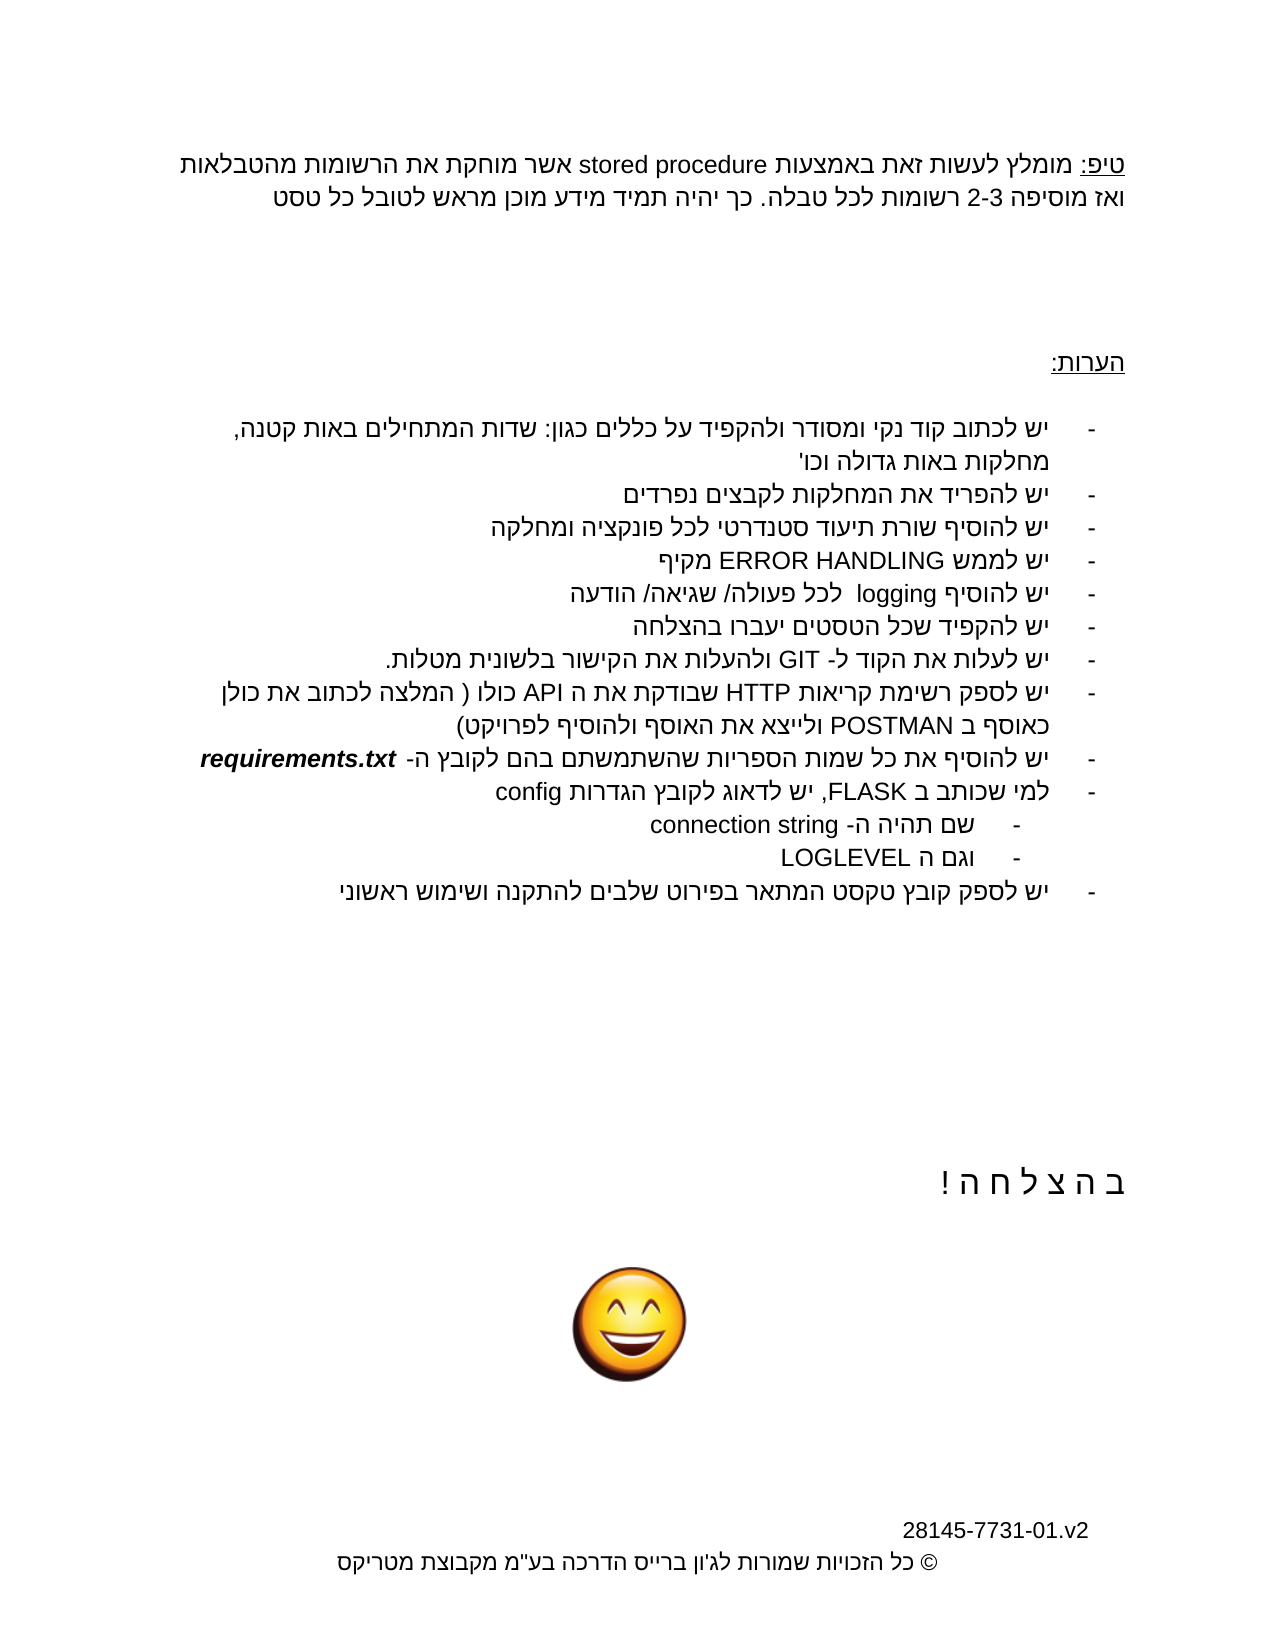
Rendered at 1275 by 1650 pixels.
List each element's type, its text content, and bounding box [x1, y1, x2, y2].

list יש לעלות את הקוד ל- GIT ולהעלות את הקישור בלשונית מטלות. [150, 645, 1087, 674]
picture [571, 1266, 688, 1383]
list יש לכתוב קוד נקי ומסודר ולהקפיד על כללים כגון: שדות המתחילים באות קטנה, מחלקות באות גדולה וכו' [150, 414, 1087, 476]
list יש להקפיד שכל הטסטים יעברו בהצלחה [150, 612, 1087, 641]
list יש להפריד את המחלקות לקבצים נפרדים [150, 480, 1087, 509]
text הערות: [150, 348, 1125, 377]
list יש להוסיף logging לכל פעולה/ שגיאה/ הודעה [150, 579, 1087, 608]
list יש לספק קובץ טקסט המתאר בפירוט שלבים להתקנה ושימוש ראשוני [150, 876, 1087, 905]
list יש להוסיף את כל שמות הספריות שהשתמשתם בהם לקובץ ה- requirements.txt [150, 744, 1087, 773]
list יש להוסיף שורת תיעוד סטנדרטי לכל פונקציה ומחלקה [150, 513, 1087, 542]
list יש לספק רשימת קריאות HTTP שבודקת את ה API כולו ( המלצה לכתוב את כולן כאוסף ב POSTMAN ולייצא את האוסף ולהוסיף לפרויקט) [150, 678, 1087, 740]
list למי שכותב ב FLASK, יש לדאוג לקובץ הגדרות config [150, 777, 1087, 806]
list וגם ה LOGLEVEL [150, 843, 1012, 872]
text ב ה צ ל ח ה ! [150, 1163, 1125, 1202]
list שם תהיה ה- connection string [150, 810, 1012, 839]
list יש לממש ERROR HANDLING מקיף [150, 546, 1087, 575]
text טיפ: מומלץ לעשות זאת באמצעות stored procedure אשר מוחקת את הרשומות מהטבלאות ואז מוסיפה 2-3 רשומות לכל טבלה. כך יהיה תמיד מידע מוכן מראש לטובל כל טסט [150, 150, 1125, 212]
